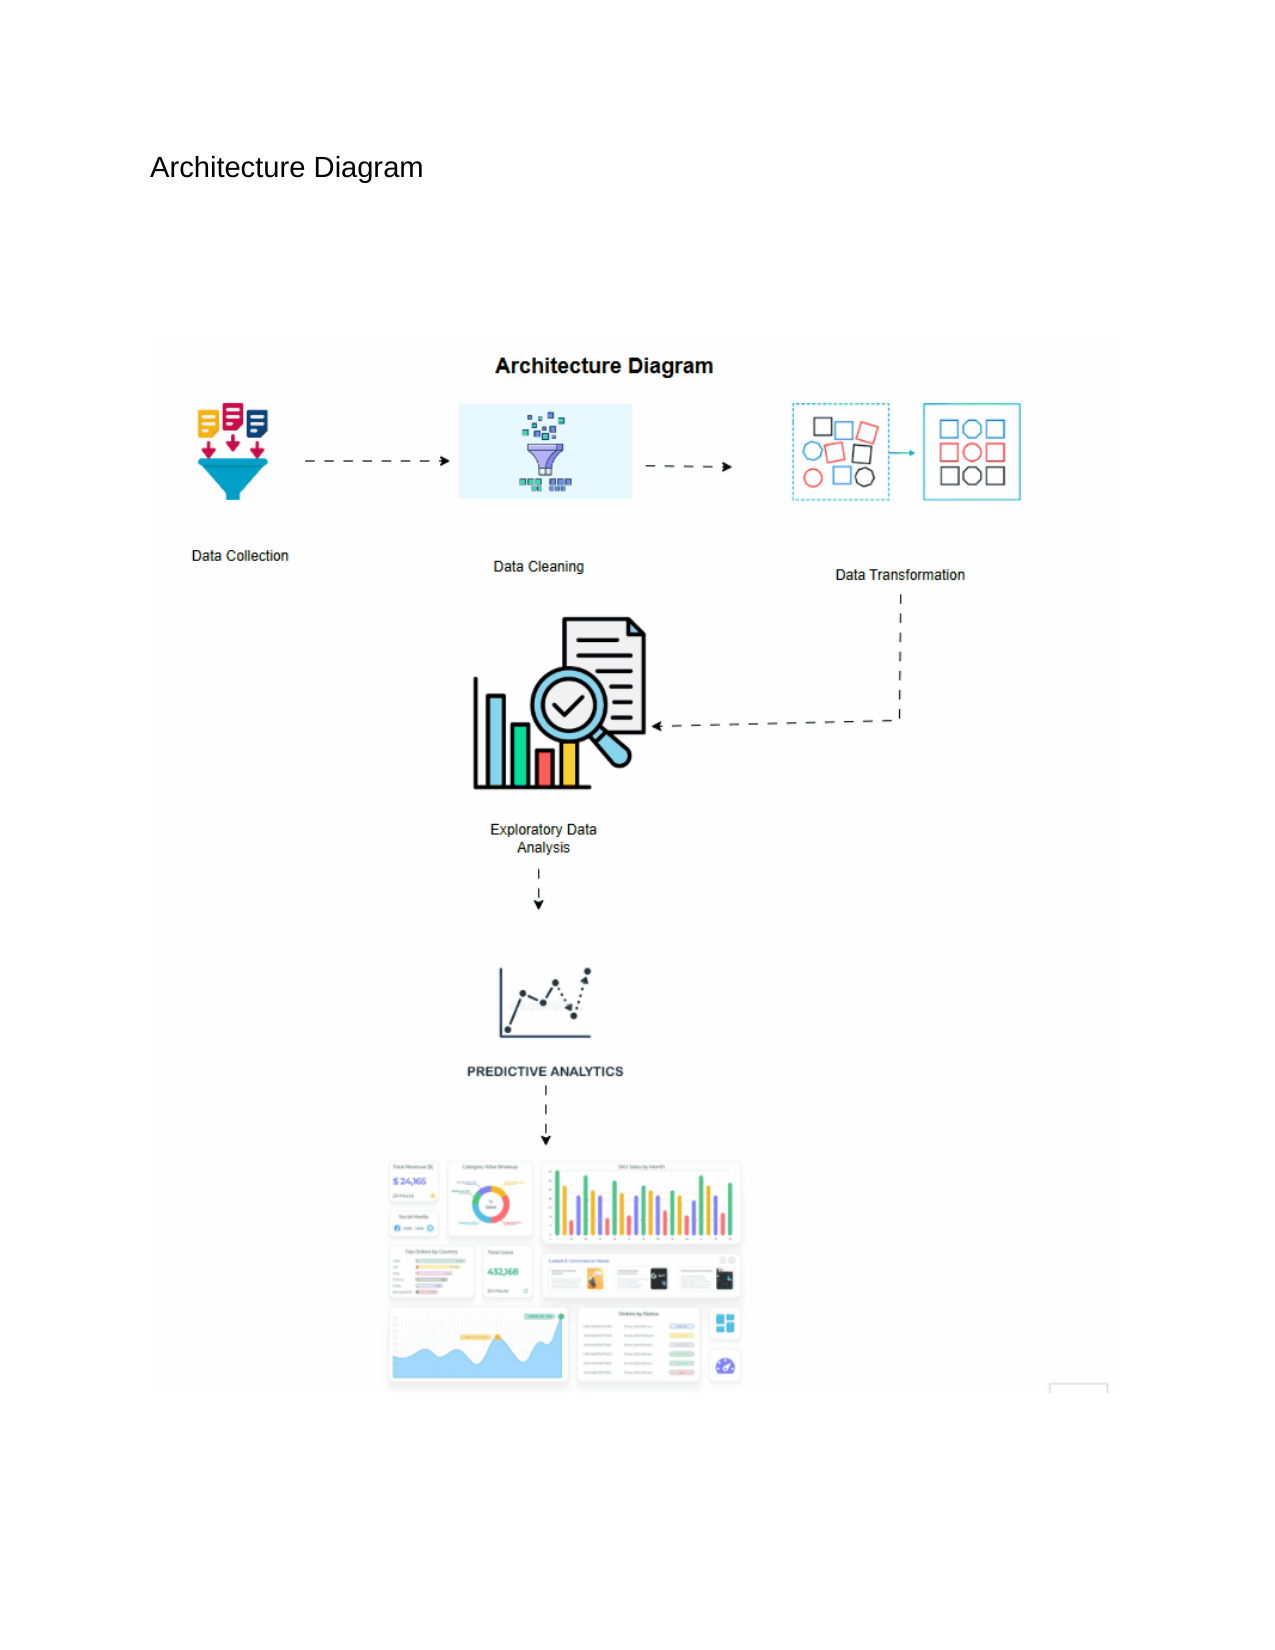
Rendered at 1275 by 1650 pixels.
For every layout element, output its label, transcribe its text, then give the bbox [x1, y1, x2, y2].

text Architecture Diagram [150, 150, 1125, 243]
picture [150, 336, 1125, 1393]
